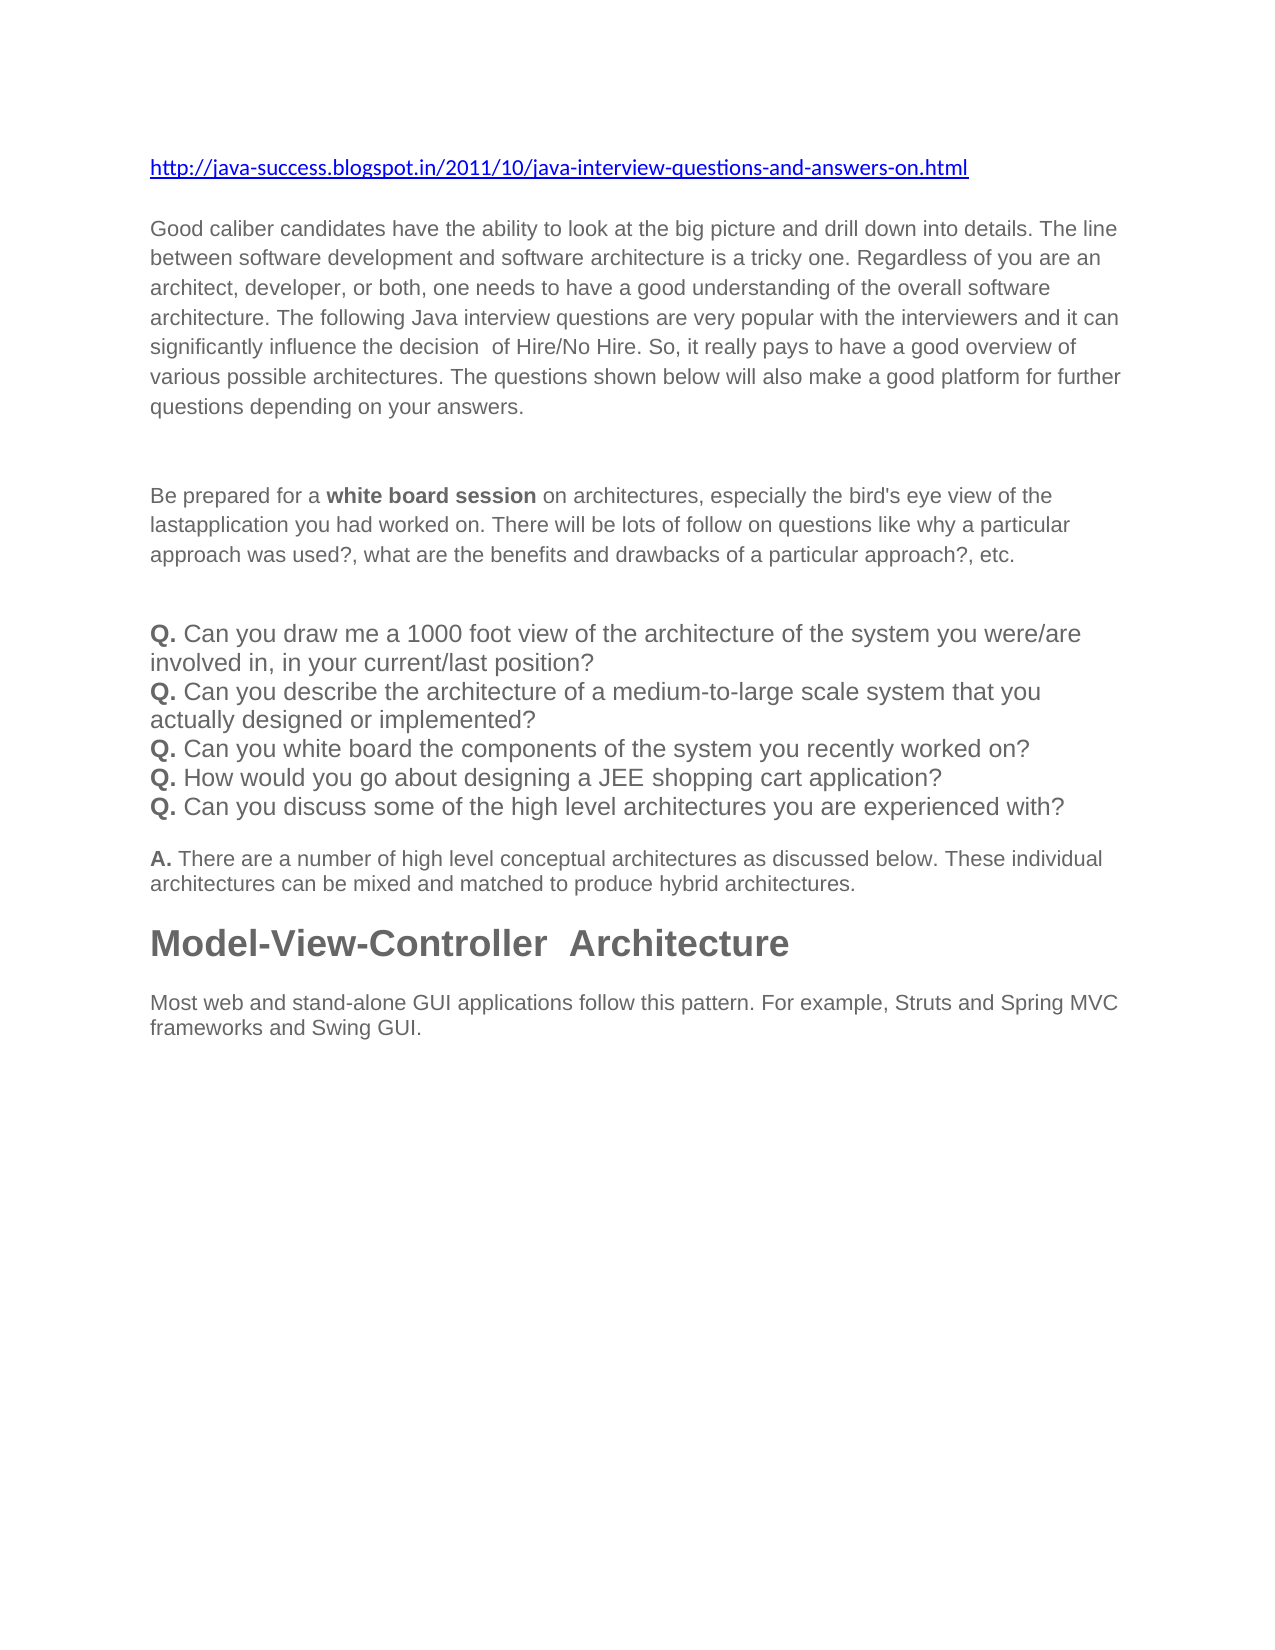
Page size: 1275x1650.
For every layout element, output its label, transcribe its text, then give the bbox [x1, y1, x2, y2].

table_header http://java-success.blogspot.in/2011/10/java-interview-questions-and-answers-on.html Good caliber candidates have the ability to look at the big picture and drill down into details. The line between software development and software architecture is a tricky one. Regardless of you are an architect, developer, or both, one needs to have a good understanding of the overall software architecture. The following Java interview questions are very popular with the interviewers and it can significantly influence the decision of Hire/No Hire. So, it really pays to have a good overview of various possible architectures. The questions shown below will also make a good platform for further questions depending on your answers. Be prepared for a white board session on architectures, especially the bird's eye view of the lastapplication you had worked on. There will be lots of follow on questions like why a particular approach was used?, what are the benefits and drawbacks of a particular approach?, etc. [149, 150, 1133, 569]
text Q. Can you draw me a 1000 foot view of the architecture of the system you were/are involved in, in your current/last position? Q. Can you describe the architecture of a medium-to-large scale system that you actually designed or implemented? Q. Can you white board the components of the system you recently worked on? Q. How would you go about designing a JEE shopping cart application? Q. Can you discuss some of the high level architectures you are experienced with? A. There are a number of high level conceptual architectures as discussed below. These individual architectures can be mixed and matched to produce hybrid architectures. Model-View-Controller Architecture Most web and stand-alone GUI applications follow this pattern. For example, Struts and Spring MVC frameworks and Swing GUI. The model represents the core business logic and state. The view renders the content of the model state by adding display logic. The controller translates the interaction with the view into action to be performed by the model. The actions performed by a model include executing the business logic and changing the state of the model. Based on the user interactions, the controller selects an appropriate view to render. The controller decouples the model from the view. Service Oriented Architecture (SOA) The business logic and application state are exposed as reusable services. An Enterprise Service Bus (ESB) is used as an orchestration and mediation layer to decouple the applications from the services. The above architecture has 5 tiers. The application tier could be using a typical MVC architecture. The service orchestration tier could be using ESB products like Oracle Service Bus, TIBCO, etc and BPM products like Lombardi BPM, Pega BPM, etc. In the above diagram, the ESB integrates with the BPM via messaging queues. The service tier consists of individual services that can be accessed through SOAP or RESTful web services. The SOA implementation requires change agents to drive adoption of new approaches. The BPM, application integration, and real-time information all contribute to dynamically changing how business users do their jobs. So, it needs full support from the business, requiring restructuring and also it can take some time to realize the benefits of SOA. Cloud computing is at the leading edge of its hype and as a concept compliments SOA as an architectural style. Cloud computing is expected to provide a computing capability that can scale up (to massive proportions) or scale down dynamically based on demand. This implies a very large pool of computing resources either be within the enterprise intranet or on the Internet (i.e on the cloud). User Interface (UI) Component Architecture This architecture is driven by a user interface that is made up of a number of discrete components. Each component calls a service that encapsulates business logic and hides lower level details. Components can be combined to form new composite components allowing richer functionality. These components can also be shared across a number of applications. For example, JavaScript widgets, Java Server Faces (JSF) components, etc. RESTful data composition Architecture The user interface can be built by calling a number of underlying services that are each responsible for building part of a page. The user interface translates and combine the data in different formats like XML(translate to HTML using XSLT), JSON (Java Script Object Notation), ATOM (feed for mail messages and calendar applications), RSS (for generating RSS feeds), etc. [150, 569, 1125, 1065]
